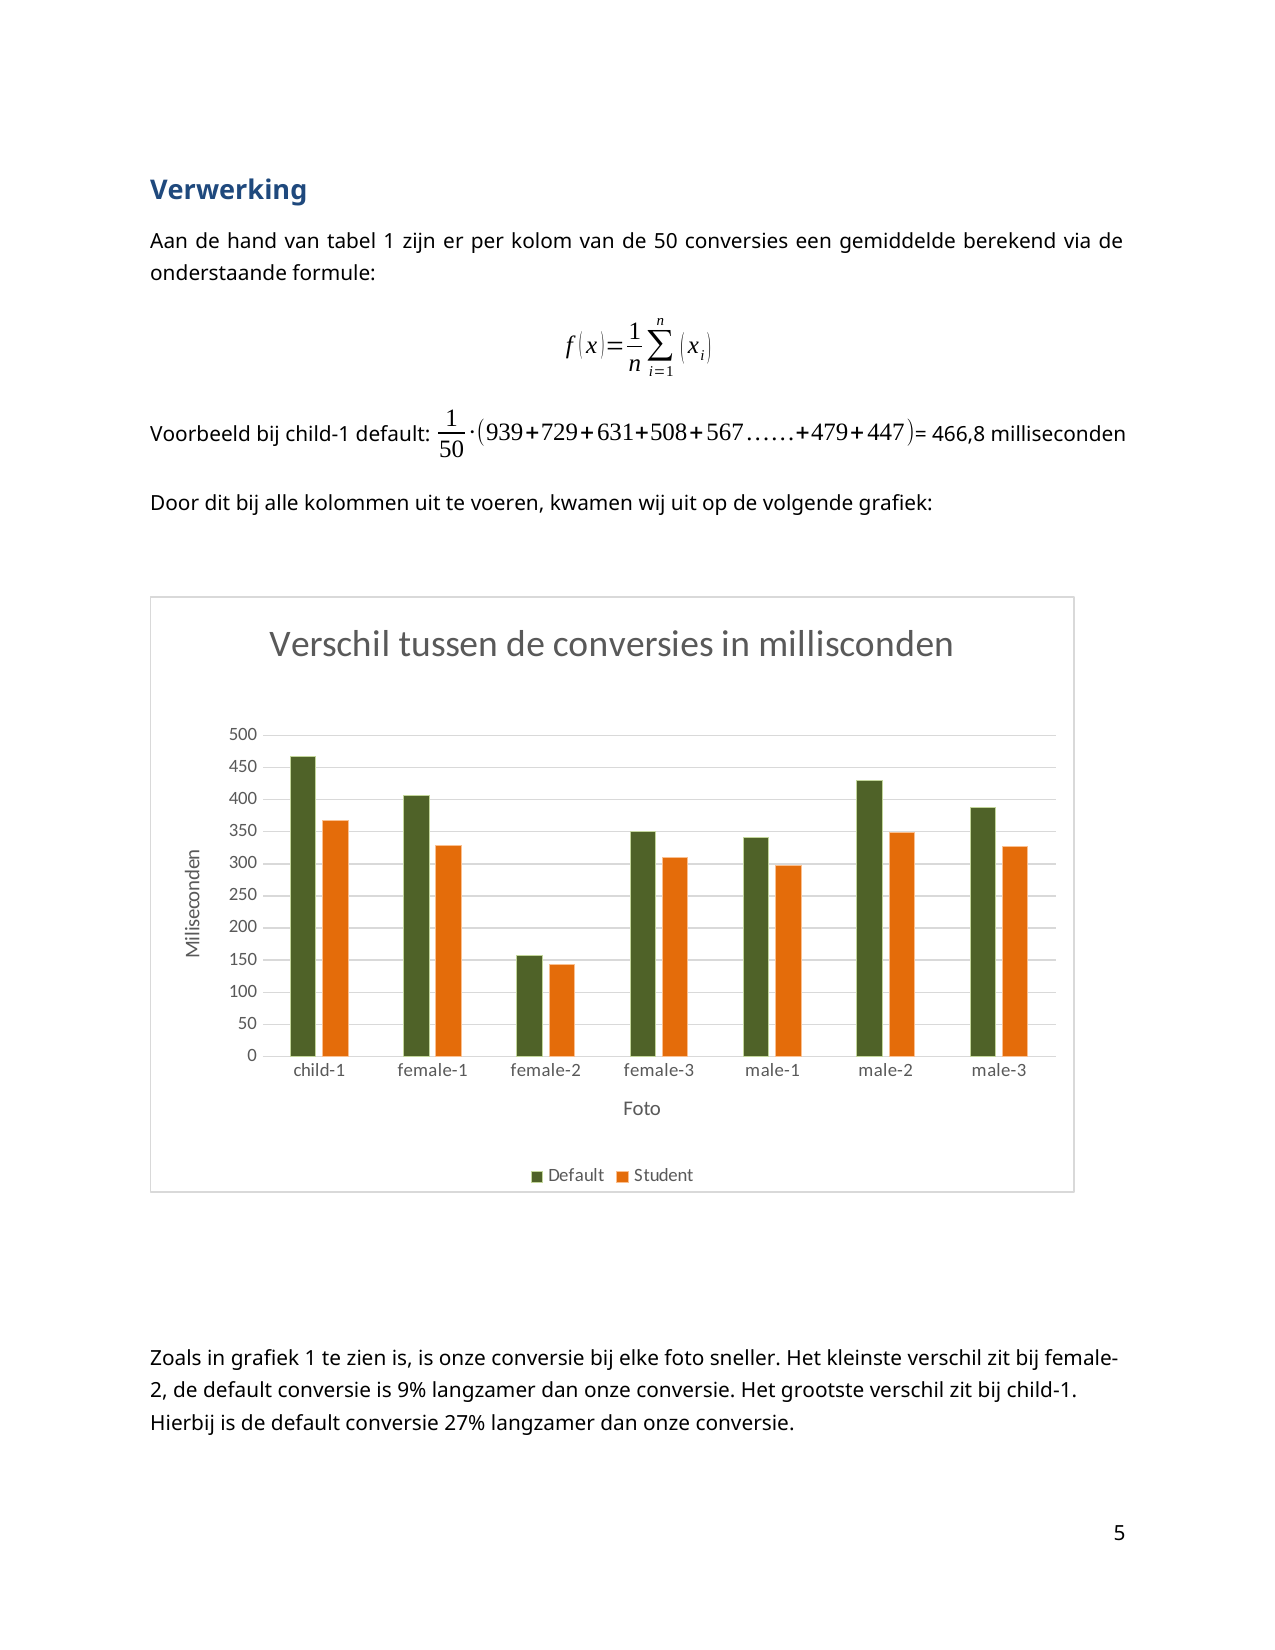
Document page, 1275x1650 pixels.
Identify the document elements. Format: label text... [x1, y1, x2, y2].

text Door dit bij alle kolommen uit te voeren, kwamen wij uit op de volgende grafiek: [150, 488, 1125, 516]
text Zoals in grafiek 1 te zien is, is onze conversie bij elke foto sneller. Het kleinste verschil zit bij female-2, de default conversie is 9% langzamer dan onze conversie. Het grootste verschil zit bij child-1. Hierbij is de default conversie 27% langzamer dan onze conversie. [150, 1343, 1125, 1437]
text Aan de hand van tabel 1 zijn er per kolom van de 50 conversies een gemiddelde berekend via de onderstaande formule: [150, 226, 1125, 287]
text Voorbeeld bij child-1 default: = 466,8 milliseconden [150, 404, 1169, 463]
subtitle Verwerking [150, 171, 1125, 208]
